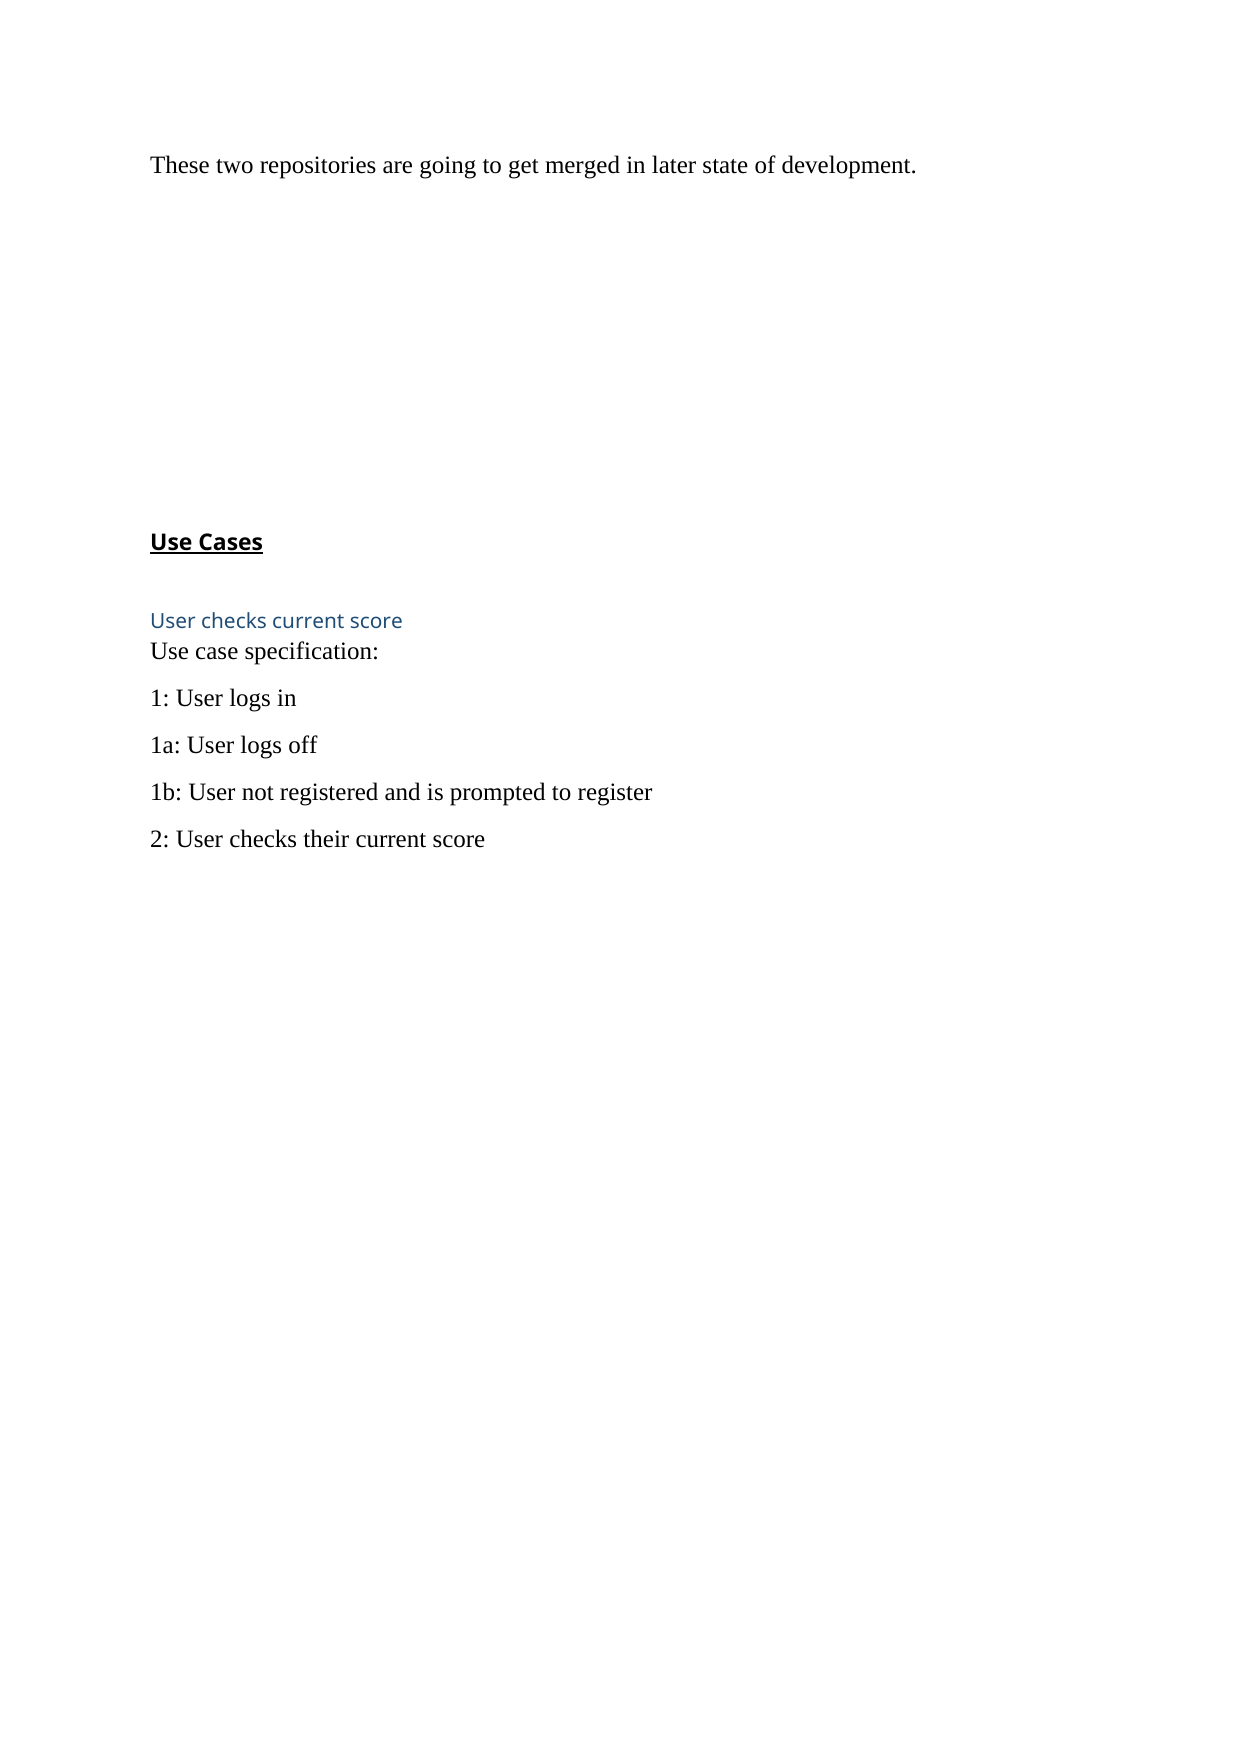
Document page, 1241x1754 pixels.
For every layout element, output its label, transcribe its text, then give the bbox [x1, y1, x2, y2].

subtitle User checks current score [150, 606, 1090, 634]
text These two repositories are going to get merged in later state of development. [150, 150, 1090, 179]
text 1: User logs in [150, 683, 1090, 712]
text 2: User checks their current score [150, 824, 1090, 853]
text Use case specification: [150, 636, 1090, 665]
text 1b: User not registered and is prompted to register [150, 777, 1090, 806]
text 1a: User logs off [150, 730, 1090, 759]
subtitle Use Cases [150, 526, 1090, 557]
